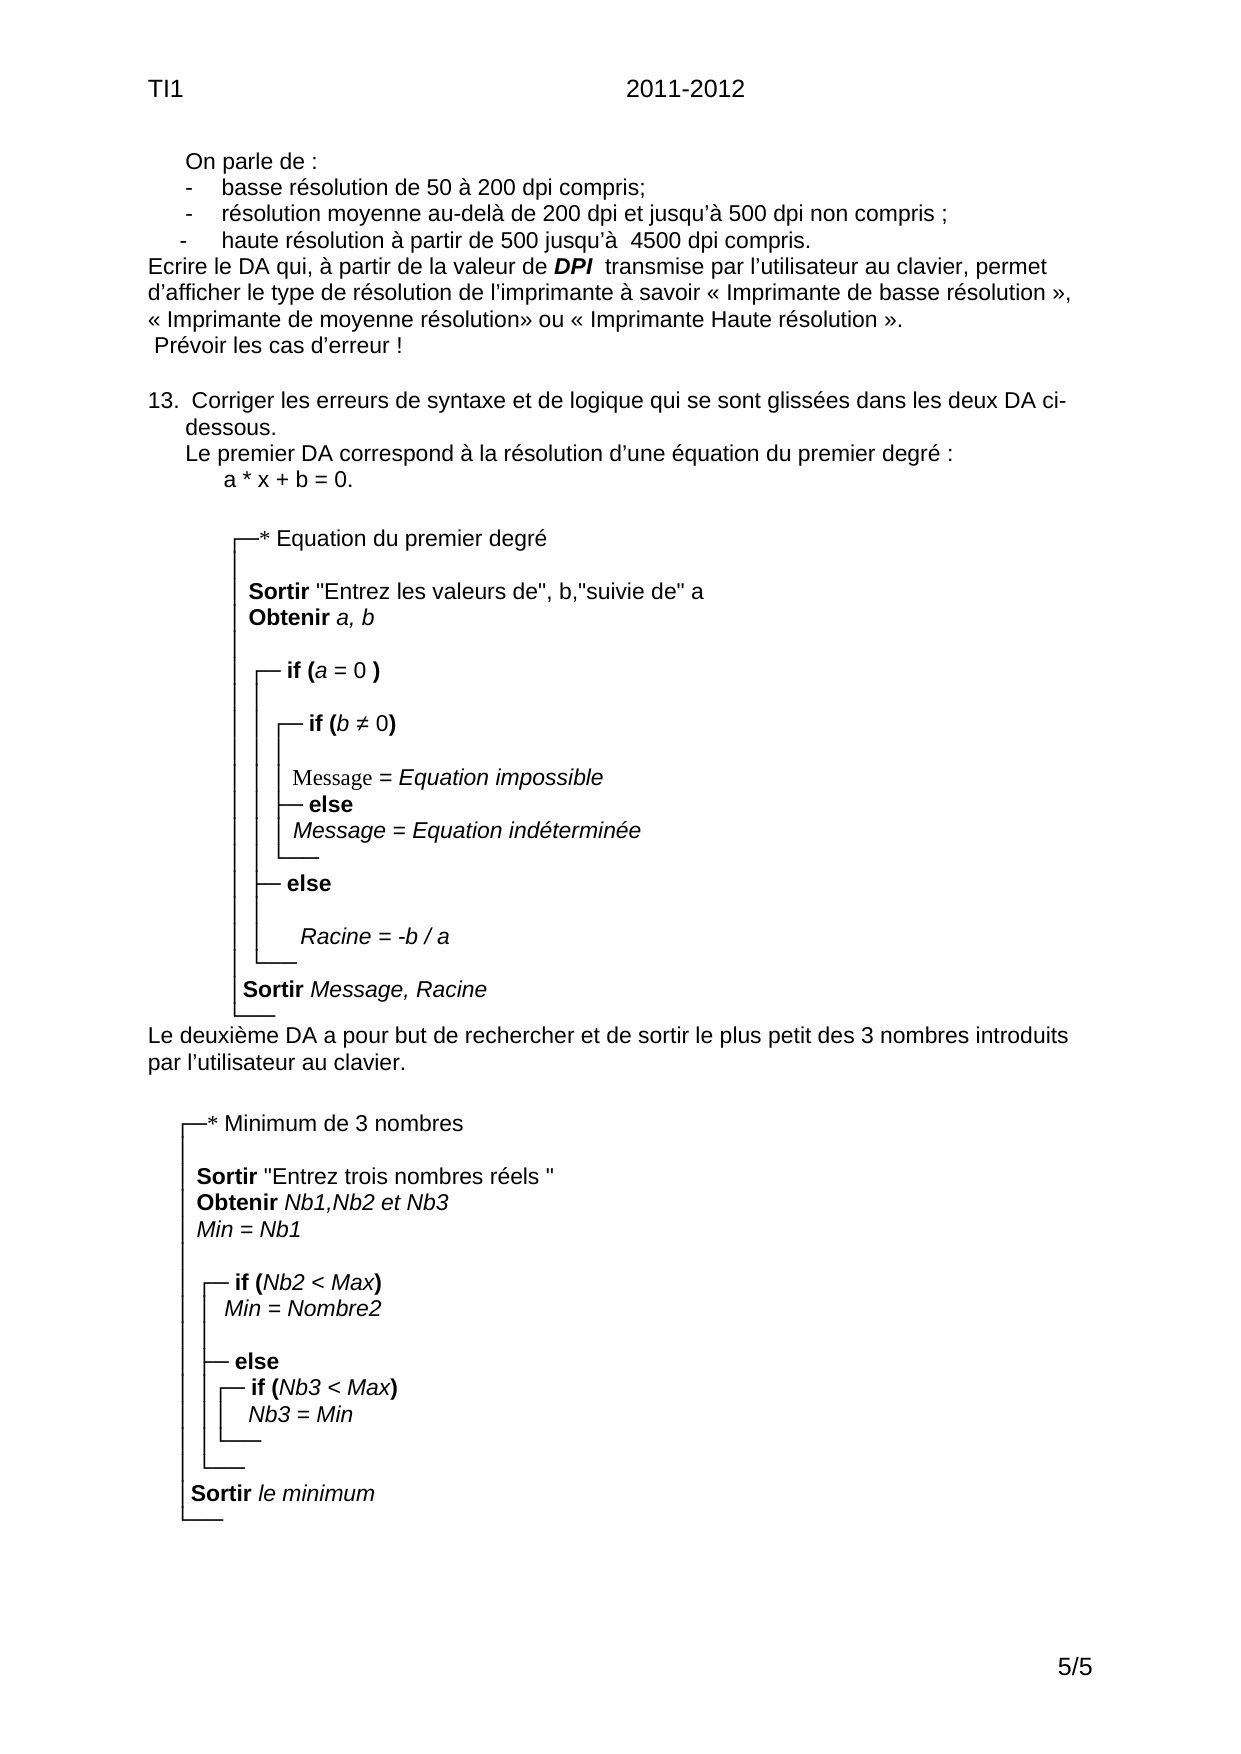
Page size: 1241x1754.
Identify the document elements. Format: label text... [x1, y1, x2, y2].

text - haute résolution à partir de 500 jusqu’à 4500 dpi compris. [148, 227, 1093, 253]
text Ecrire le DA qui, à partir de la valeur de DPI transmise par l’utilisateur au clavier, permet d’afficher le type de résolution de l’imprimante à savoir « Imprimante de basse résolution », « Imprimante de moyenne résolution» ou « Imprimante Haute résolution ». Prévoir les cas d’erreur ! [148, 253, 1093, 387]
text Le deuxième DA a pour but de rechercher et de sortir le plus petit des 3 nombres introduits par l’utilisateur au clavier. [148, 996, 1093, 1075]
list Corriger les erreurs de syntaxe et de logique qui se sont glissées dans les deux DA ci-dessous. Le premier DA correspond à la résolution d’une équation du premier degré : a * x + b = 0. [148, 387, 1093, 600]
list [148, 148, 1093, 227]
